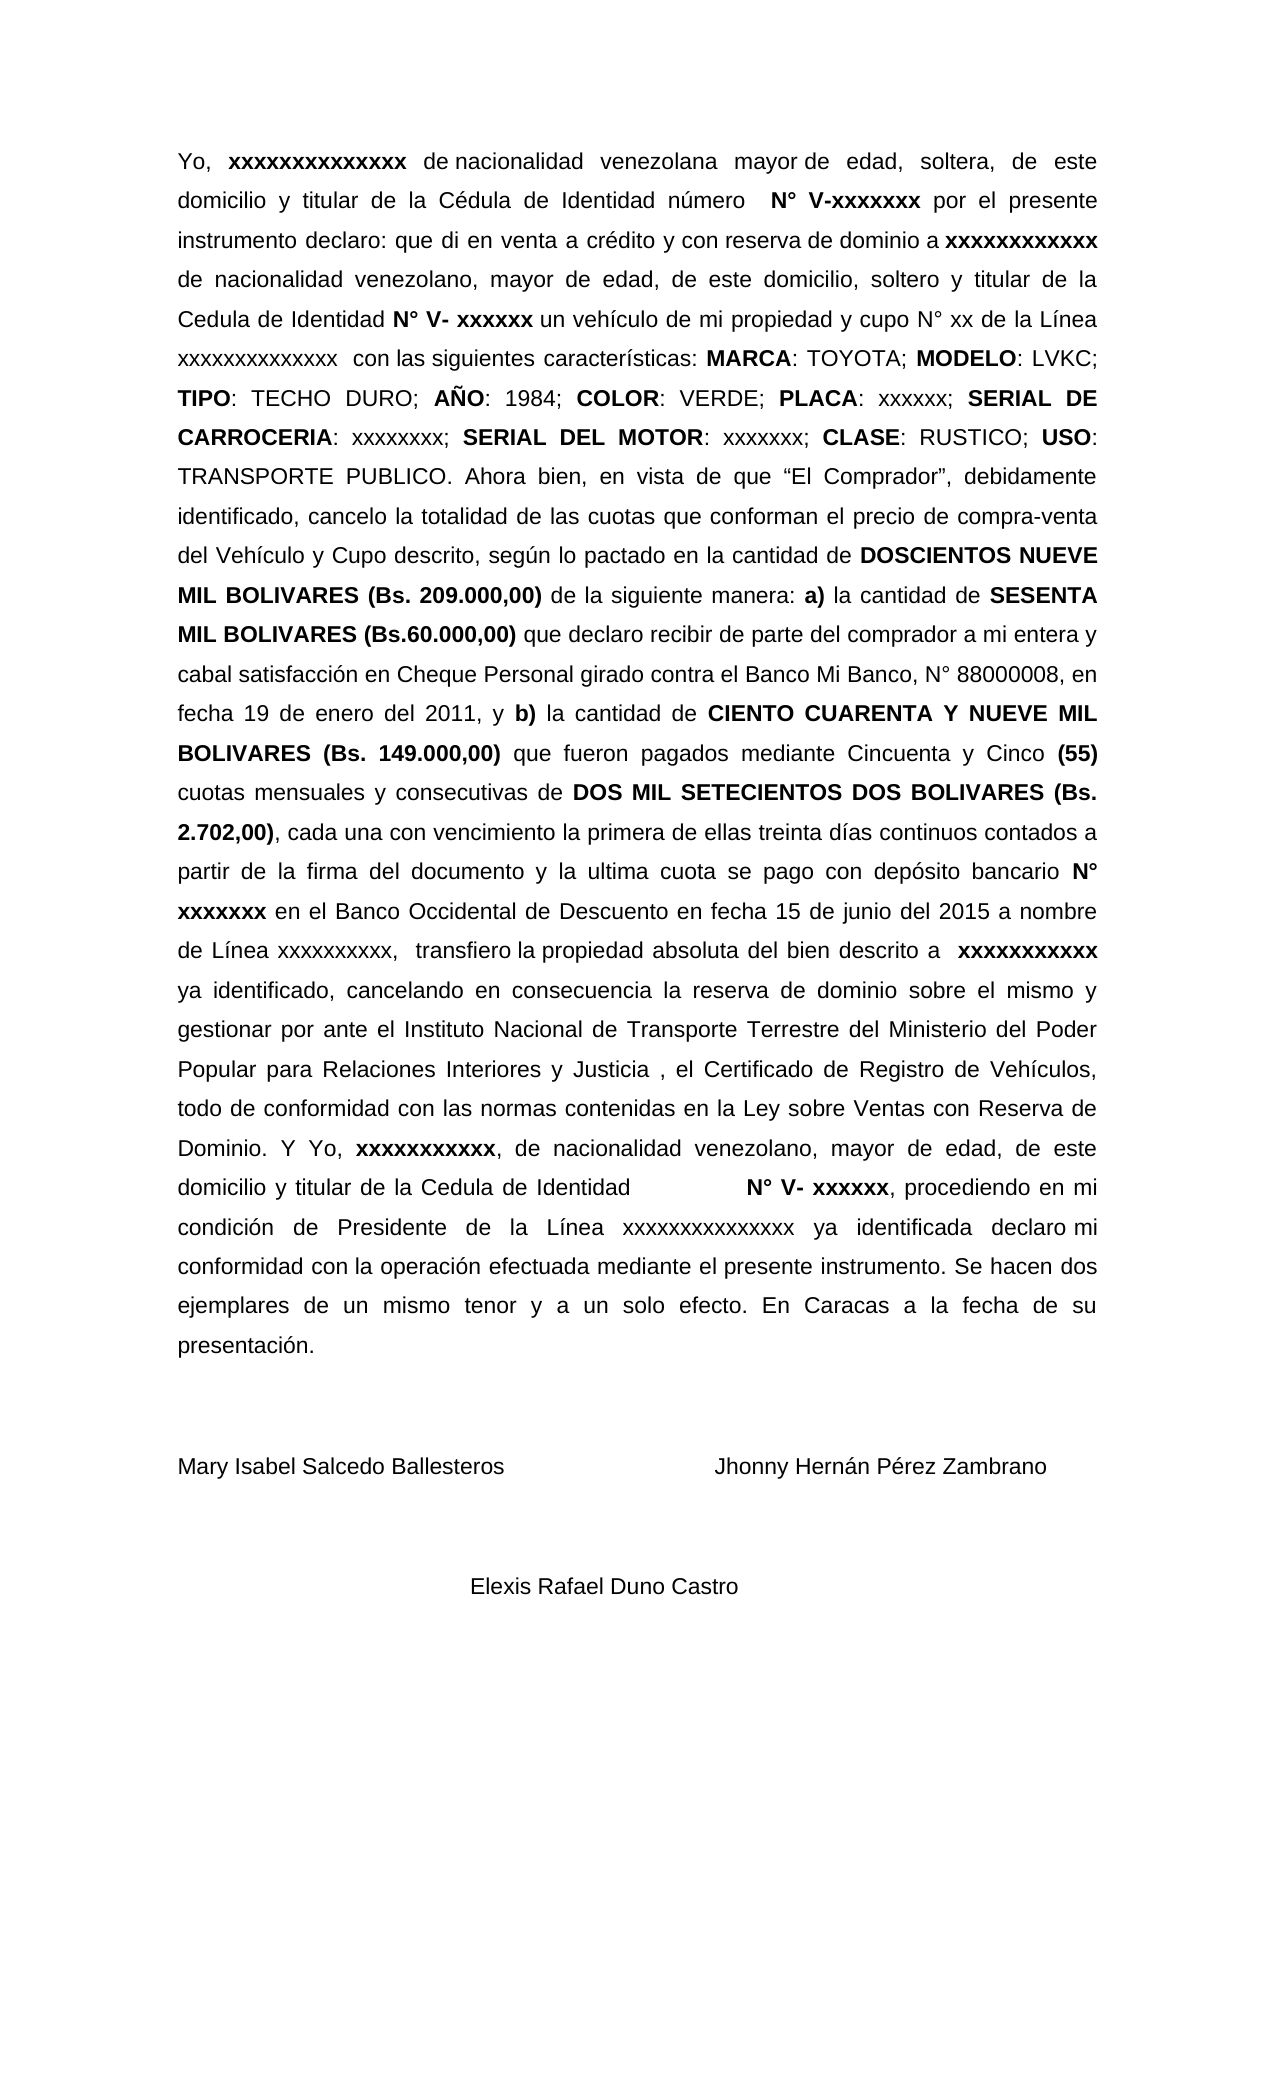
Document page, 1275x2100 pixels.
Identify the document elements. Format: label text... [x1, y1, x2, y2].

text Elexis Rafael Duno Castro [177, 1573, 1098, 1599]
text Mary Isabel Salcedo Ballesteros Jhonny Hernán Pérez Zambrano [177, 1453, 1098, 1479]
text Yo, xxxxxxxxxxxxxx de nacionalidad venezolana mayor de edad, soltera, de este domicilio y titular de la Cédula de Identidad número N° V-xxxxxxx por el presente instrumento declaro: que di en venta a crédito y con reserva de dominio a xxxxxxxxxxxx de nacionalidad venezolano, mayor de edad, de este domicilio, soltero y titular de la Cedula de Identidad N° V- xxxxxx un vehículo de mi propiedad y cupo N° xx de la Línea xxxxxxxxxxxxxx con las siguientes características: MARCA: TOYOTA; MODELO: LVKC; TIPO: TECHO DURO; AÑO: 1984; COLOR: VERDE; PLACA: xxxxxx; SERIAL DE CARROCERIA: xxxxxxxx; SERIAL DEL MOTOR: xxxxxxx; CLASE: RUSTICO; USO: TRANSPORTE PUBLICO. Ahora bien, en vista de que “El Comprador”, debidamente identificado, cancelo la totalidad de las cuotas que conforman el precio de compra-venta del Vehículo y Cupo descrito, según lo pactado en la cantidad de DOSCIENTOS NUEVE MIL BOLIVARES (Bs. 209.000,00) de la siguiente manera: a) la cantidad de SESENTA MIL BOLIVARES (Bs.60.000,00) que declaro recibir de parte del comprador a mi entera y cabal satisfacción en Cheque Personal girado contra el Banco Mi Banco, N° 88000008, en fecha 19 de enero del 2011, y b) la cantidad de CIENTO CUARENTA Y NUEVE MIL BOLIVARES (Bs. 149.000,00) que fueron pagados mediante Cincuenta y Cinco (55) cuotas mensuales y consecutivas de DOS MIL SETECIENTOS DOS BOLIVARES (Bs. 2.702,00), cada una con vencimiento la primera de ellas treinta días continuos contados a partir de la firma del documento y la ultima cuota se pago con depósito bancario N° xxxxxxx en el Banco Occidental de Descuento en fecha 15 de junio del 2015 a nombre de Línea xxxxxxxxxx, transfiero la propiedad absoluta del bien descrito a xxxxxxxxxxx ya identificado, cancelando en consecuencia la reserva de dominio sobre el mismo y gestionar por ante el Instituto Nacional de Transporte Terrestre del Ministerio del Poder Popular para Relaciones Interiores y Justicia , el Certificado de Registro de Vehículos, todo de conformidad con las normas contenidas en la Ley sobre Ventas con Reserva de Dominio. Y Yo, xxxxxxxxxxx, de nacionalidad venezolano, mayor de edad, de este domicilio y titular de la Cedula de Identidad N° V- xxxxxx, procediendo en mi condición de Presidente de la Línea xxxxxxxxxxxxxxx ya identificada declaro mi conformidad con la operación efectuada mediante el presente instrumento. Se hacen dos ejemplares de un mismo tenor y a un solo efecto. En Caracas a la fecha de su presentación. [177, 148, 1098, 1358]
